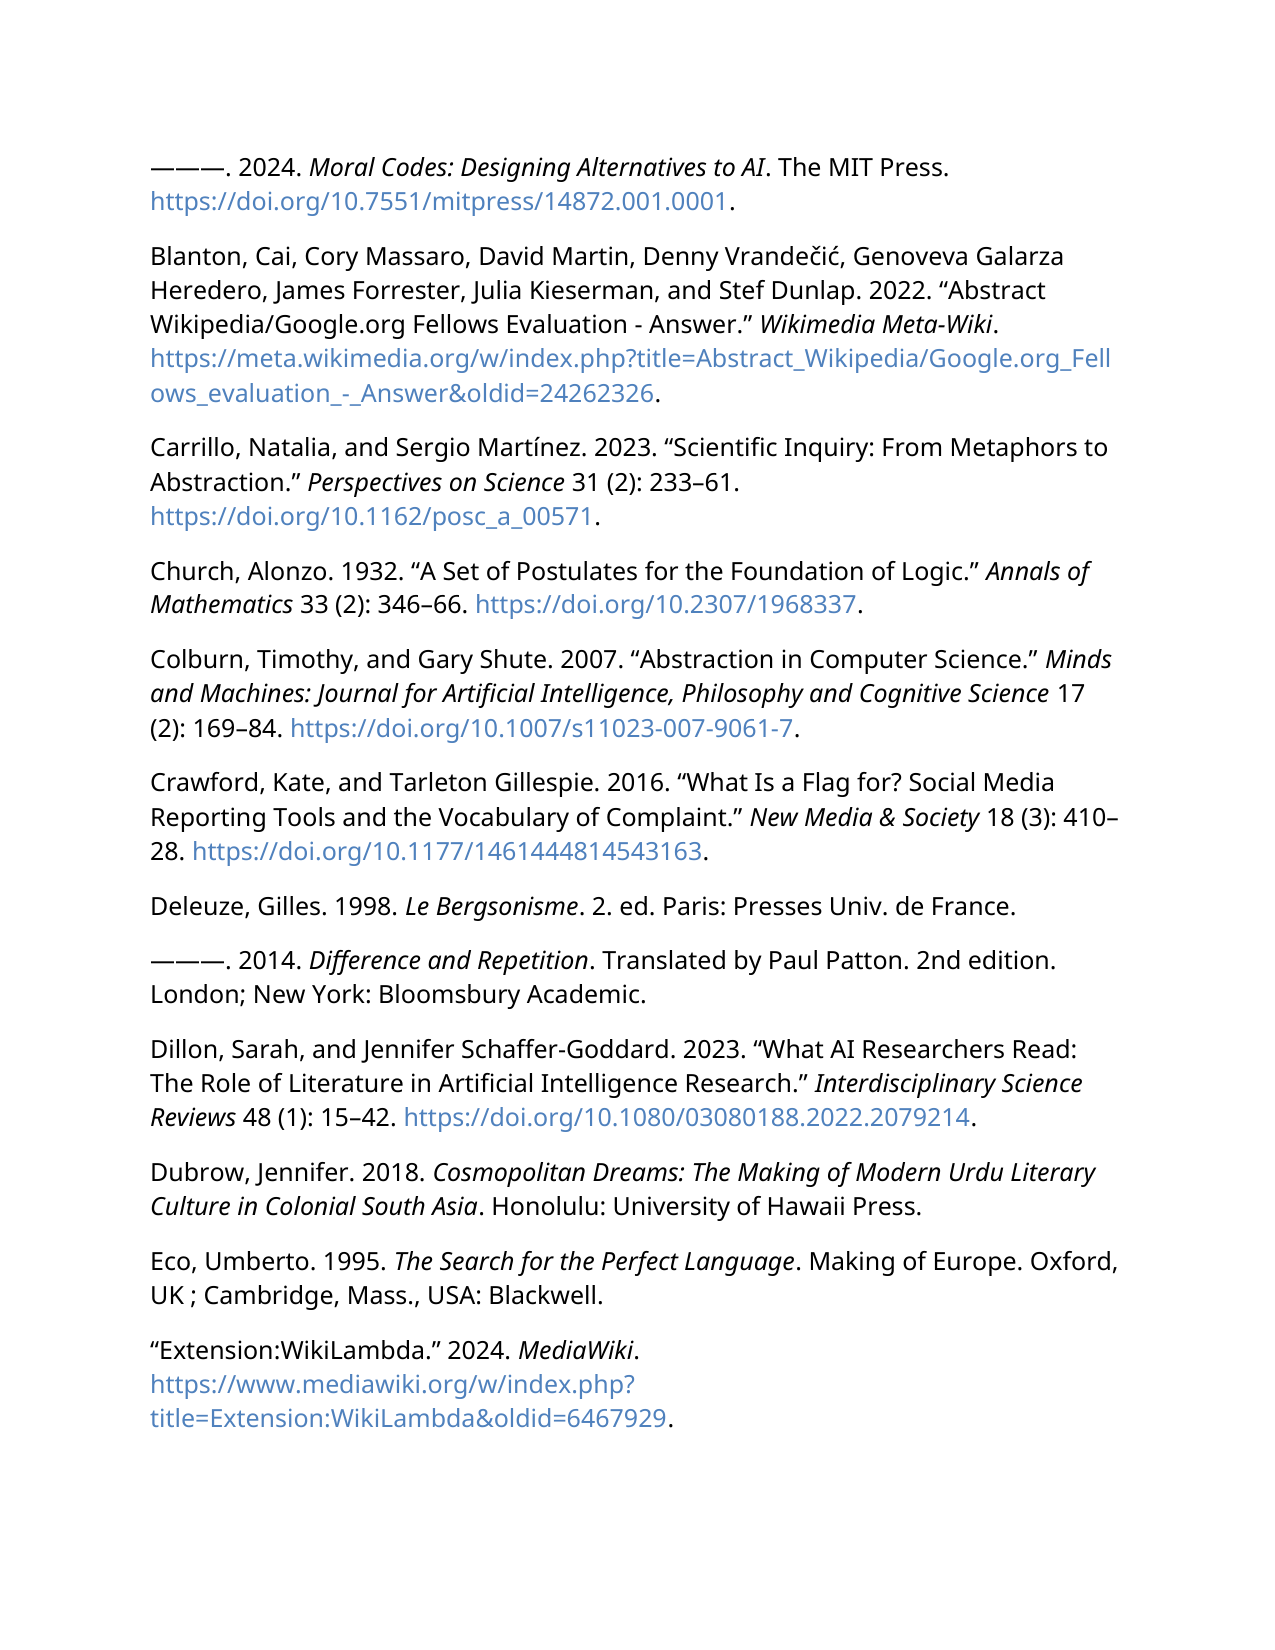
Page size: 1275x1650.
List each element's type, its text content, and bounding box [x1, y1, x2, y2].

text ———. 2024. Moral Codes: Designing Alternatives to AI. The MIT Press. https://doi.org/10.7551/mitpress/14872.001.0001. [150, 150, 1125, 218]
text Blanton, Cai, Cory Massaro, David Martin, Denny Vrandečić, Genoveva Galarza Heredero, James Forrester, Julia Kieserman, and Stef Dunlap. 2022. “Abstract Wikipedia/Google.org Fellows Evaluation - Answer.” Wikimedia Meta-Wiki. https://meta.wikimedia.org/w/index.php?title=Abstract_Wikipedia/Google.org_Fellows_evaluation_-_Answer&oldid=24262326. [150, 239, 1125, 409]
text Carrillo, Natalia, and Sergio Martínez. 2023. “Scientific Inquiry: From Metaphors to Abstraction.” Perspectives on Science 31 (2): 233–61. https://doi.org/10.1162/posc_a_00571. [150, 430, 1125, 532]
text Church, Alonzo. 1932. “A Set of Postulates for the Foundation of Logic.” Annals of Mathematics 33 (2): 346–66. https://doi.org/10.2307/1968337. [150, 553, 1125, 621]
text Colburn, Timothy, and Gary Shute. 2007. “Abstraction in Computer Science.” Minds and Machines: Journal for Artificial Intelligence, Philosophy and Cognitive Science 17 (2): 169–84. https://doi.org/10.1007/s11023-007-9061-7. [150, 642, 1125, 744]
text Crawford, Kate, and Tarleton Gillespie. 2016. “What Is a Flag for? Social Media Reporting Tools and the Vocabulary of Complaint.” New Media & Society 18 (3): 410–28. https://doi.org/10.1177/1461444814543163. [150, 765, 1125, 867]
text Deleuze, Gilles. 1998. Le Bergsonisme. 2. ed. Paris: Presses Univ. de France. [150, 888, 1125, 922]
text Eco, Umberto. 1995. The Search for the Perfect Language. Making of Europe. Oxford, UK ; Cambridge, Mass., USA: Blackwell. [150, 1244, 1125, 1312]
text ———. 2014. Difference and Repetition. Translated by Paul Patton. 2nd edition. London; New York: Bloomsbury Academic. [150, 943, 1125, 1011]
text Dillon, Sarah, and Jennifer Schaffer-Goddard. 2023. “What AI Researchers Read: The Role of Literature in Artificial Intelligence Research.” Interdisciplinary Science Reviews 48 (1): 15–42. https://doi.org/10.1080/03080188.2022.2079214. [150, 1032, 1125, 1134]
text “Extension:WikiLambda.” 2024. MediaWiki. https://www.mediawiki.org/w/index.php?title=Extension:WikiLambda&oldid=6467929. [150, 1333, 1125, 1435]
text Dubrow, Jennifer. 2018. Cosmopolitan Dreams: The Making of Modern Urdu Literary Culture in Colonial South Asia. Honolulu: University of Hawaii Press. [150, 1155, 1125, 1223]
